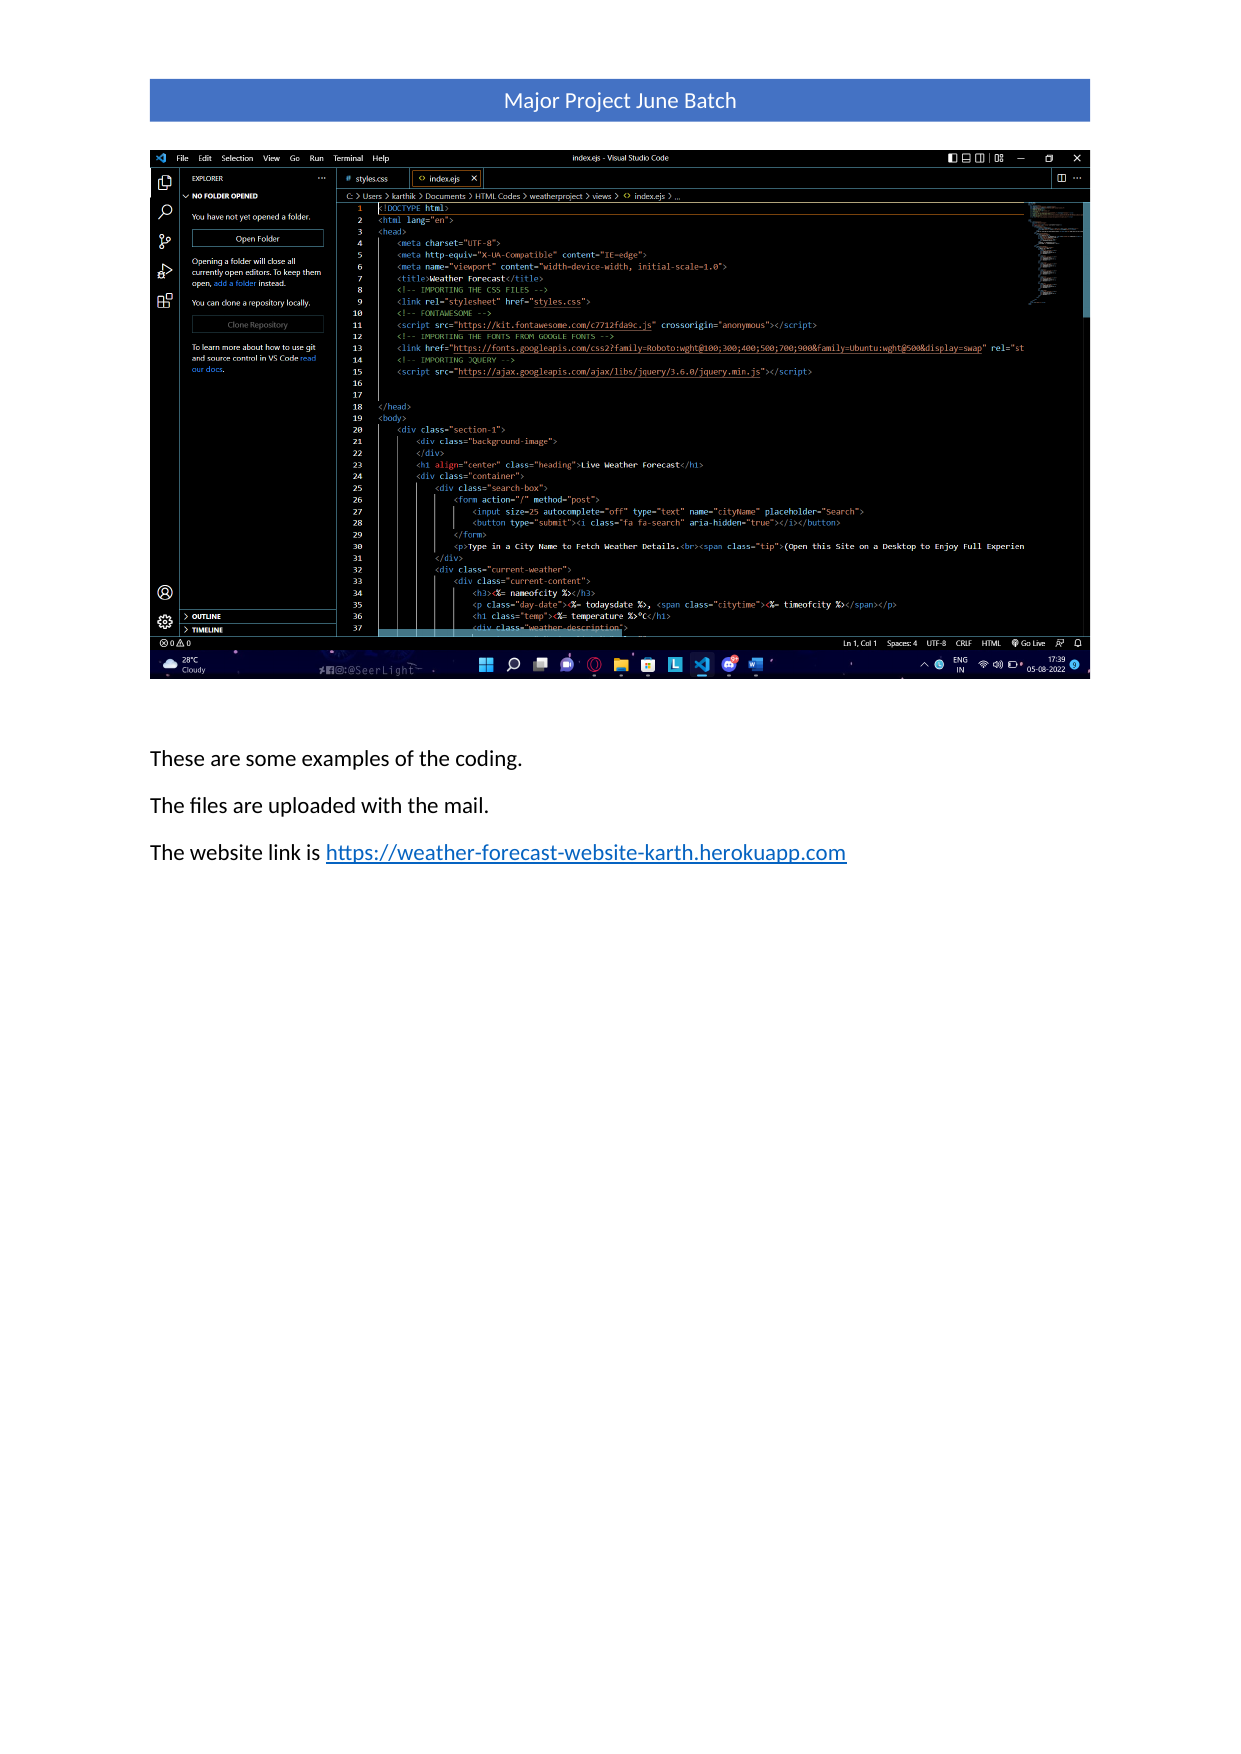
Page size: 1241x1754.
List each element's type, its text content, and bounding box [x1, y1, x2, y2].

picture [150, 150, 1091, 679]
text These are some examples of the coding. [150, 744, 1090, 773]
text The files are uploaded with the mail. [150, 791, 1090, 819]
text The website link is https://weather-forecast-website-karth.herokuapp.com [150, 838, 1090, 866]
